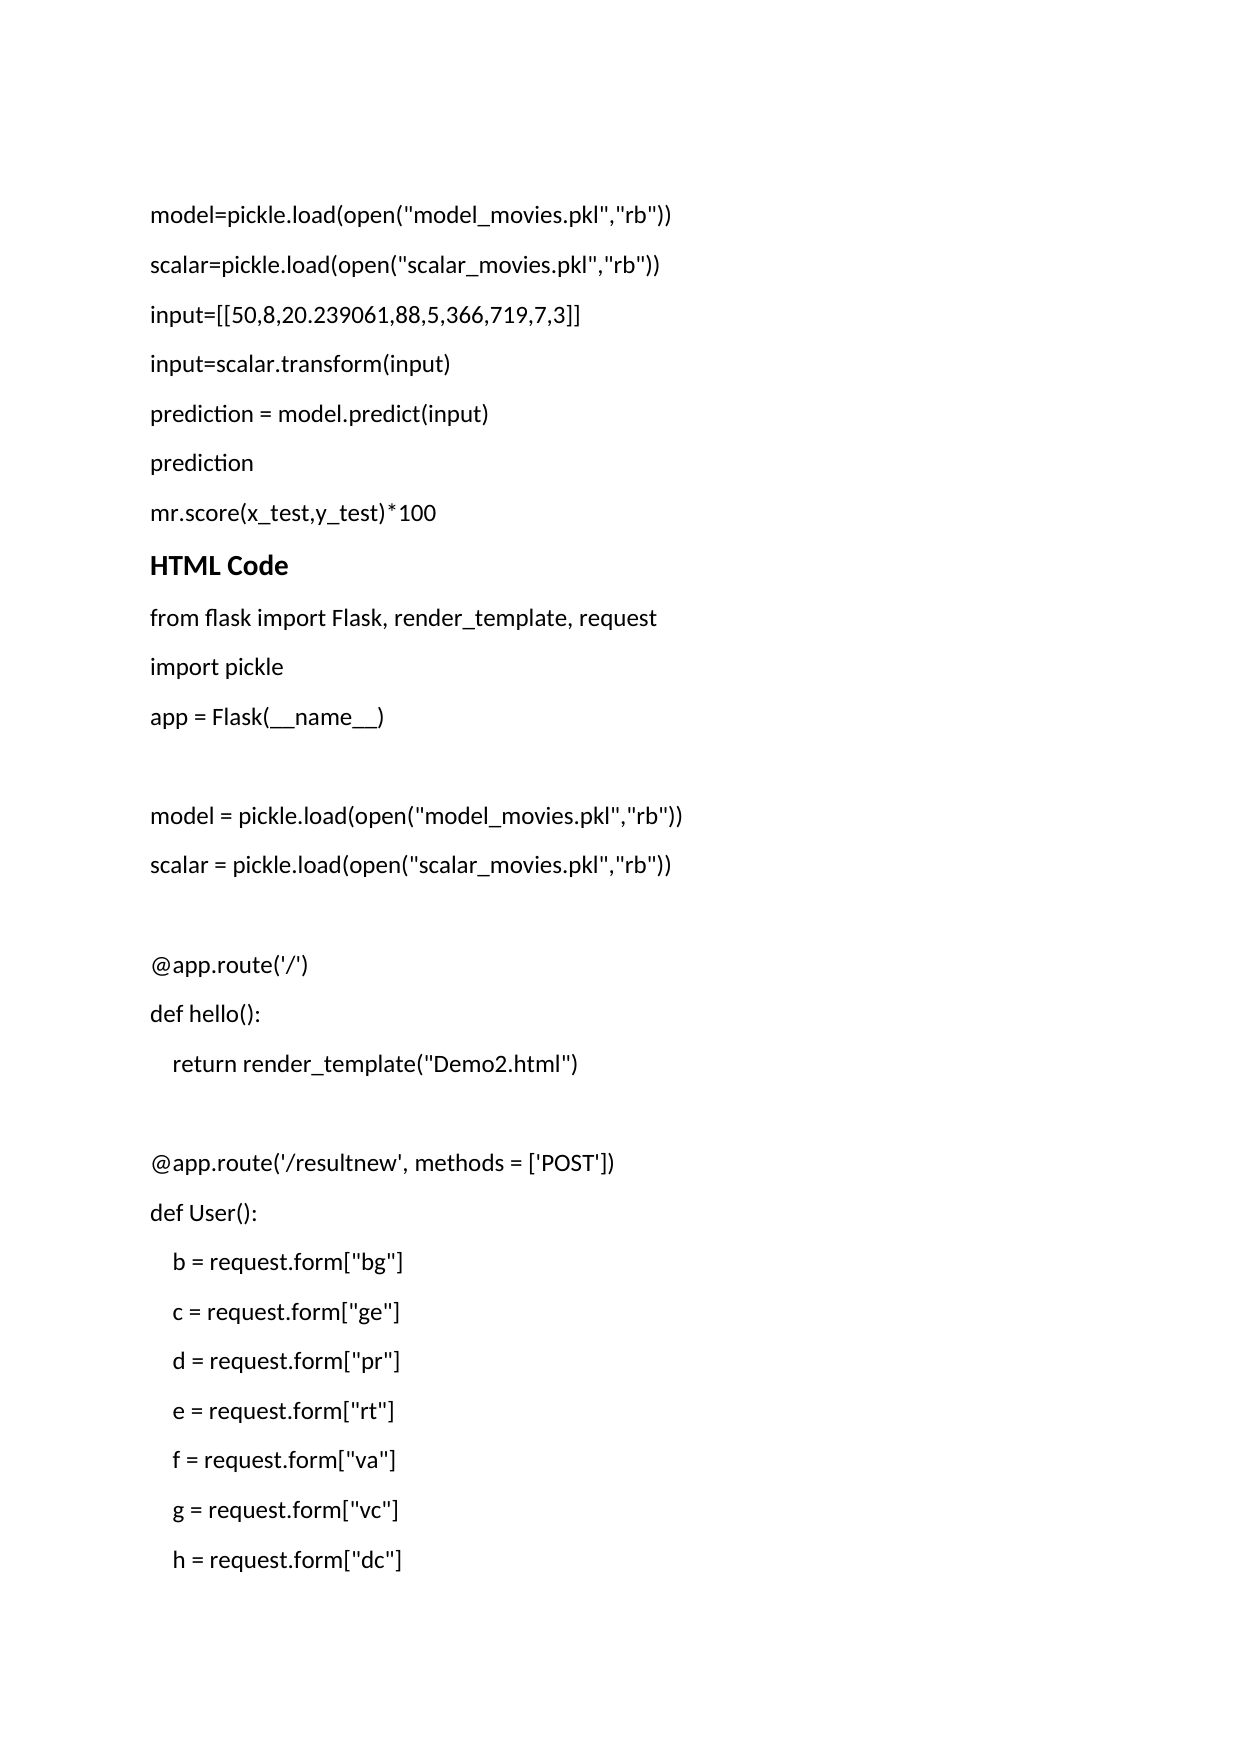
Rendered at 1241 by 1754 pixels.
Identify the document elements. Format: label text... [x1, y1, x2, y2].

text d = request.form["pr"] [150, 1346, 1090, 1376]
text input=[[50,8,20.239061,88,5,366,719,7,3]] [150, 299, 1090, 329]
text b = request.form["bg"] [150, 1246, 1090, 1277]
text scalar = pickle.load(open("scalar_movies.pkl","rb")) [150, 850, 1090, 880]
text mr.score(x_test,y_test)*100 [150, 497, 1090, 528]
text return render_template("Demo2.html") [150, 1048, 1090, 1078]
text scalar=pickle.load(open("scalar_movies.pkl","rb")) [150, 249, 1090, 280]
text input=scalar.transform(input) [150, 348, 1090, 379]
text model = pickle.load(open("model_movies.pkl","rb")) [150, 800, 1090, 831]
text h = request.form["dc"] [150, 1544, 1090, 1574]
text prediction [150, 447, 1090, 478]
text e = request.form["rt"] [150, 1395, 1090, 1426]
text model=pickle.load(open("model_movies.pkl","rb")) [150, 199, 1090, 230]
text app = Flask(__name__) [150, 701, 1090, 731]
text @app.route('/') [150, 949, 1090, 979]
text HTML Code [150, 547, 1090, 582]
text c = request.form["ge"] [150, 1296, 1090, 1326]
text def hello(): [150, 998, 1090, 1029]
text from flask import Flask, render_template, request [150, 602, 1090, 632]
text import pickle [150, 651, 1090, 682]
text @app.route('/resultnew', methods = ['POST']) [150, 1147, 1090, 1178]
text g = request.form["vc"] [150, 1494, 1090, 1525]
text def User(): [150, 1197, 1090, 1227]
text f = request.form["va"] [150, 1445, 1090, 1475]
text prediction = model.predict(input) [150, 398, 1090, 428]
